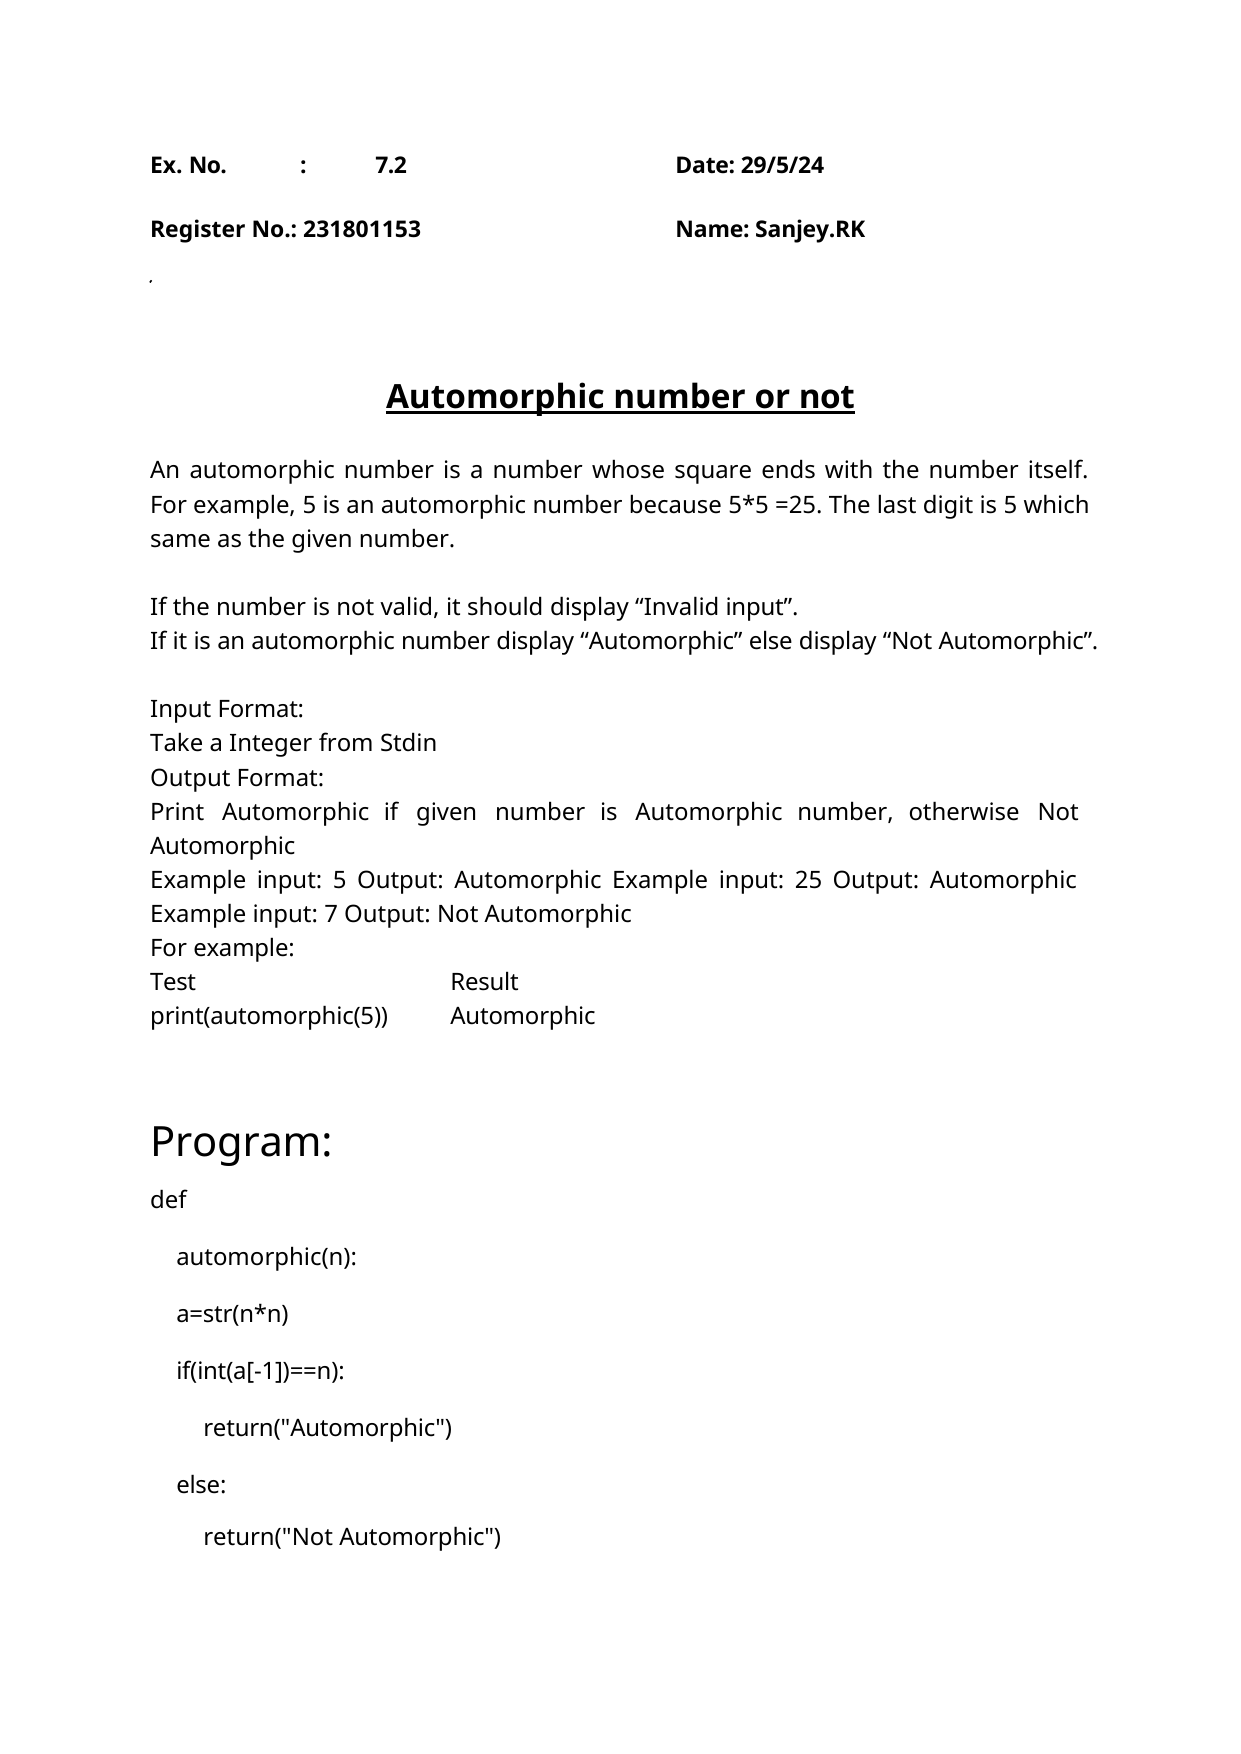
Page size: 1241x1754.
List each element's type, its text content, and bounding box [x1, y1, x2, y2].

text Register No.: 231801153 Name: Sanjey.RK [150, 213, 1138, 245]
text If it is an automorphic number display “Automorphic” else display “Not Automorphic”. [150, 624, 1138, 656]
text An automorphic number is a number whose square ends with the number itself. For example, 5 is an automorphic number because 5*5 =25. The last digit is 5 which same as the given number. [150, 453, 1090, 554]
text Input Format: [150, 692, 1138, 725]
text Print Automorphic if given number is Automorphic number, otherwise Not Automorphic [150, 794, 1138, 861]
text def automorphic(n): a=str(n*n) if(int(a[-1])==n): [150, 1183, 368, 1386]
subtitle Automorphic number or not [130, 373, 1111, 418]
text return("Not Automorphic") [203, 1524, 1138, 1551]
text Ex. No. : 7.2 Date: 29/5/24 [150, 149, 1138, 180]
text Example input: 5 Output: Automorphic Example input: 25 Output: Automorphic Example input: 7 Output: Not Automorphic [150, 863, 1125, 929]
text Test Result [150, 965, 1138, 998]
text Take a Integer from Stdin Output Format: [150, 726, 492, 793]
text return("Automorphic") else: [176, 1411, 492, 1500]
text If the number is not valid, it should display “Invalid input”. [150, 590, 1138, 622]
text print(automorphic(5)) Automorphic [150, 999, 1138, 1031]
text For example: [150, 931, 1138, 964]
subtitle Program: [150, 1111, 1138, 1168]
